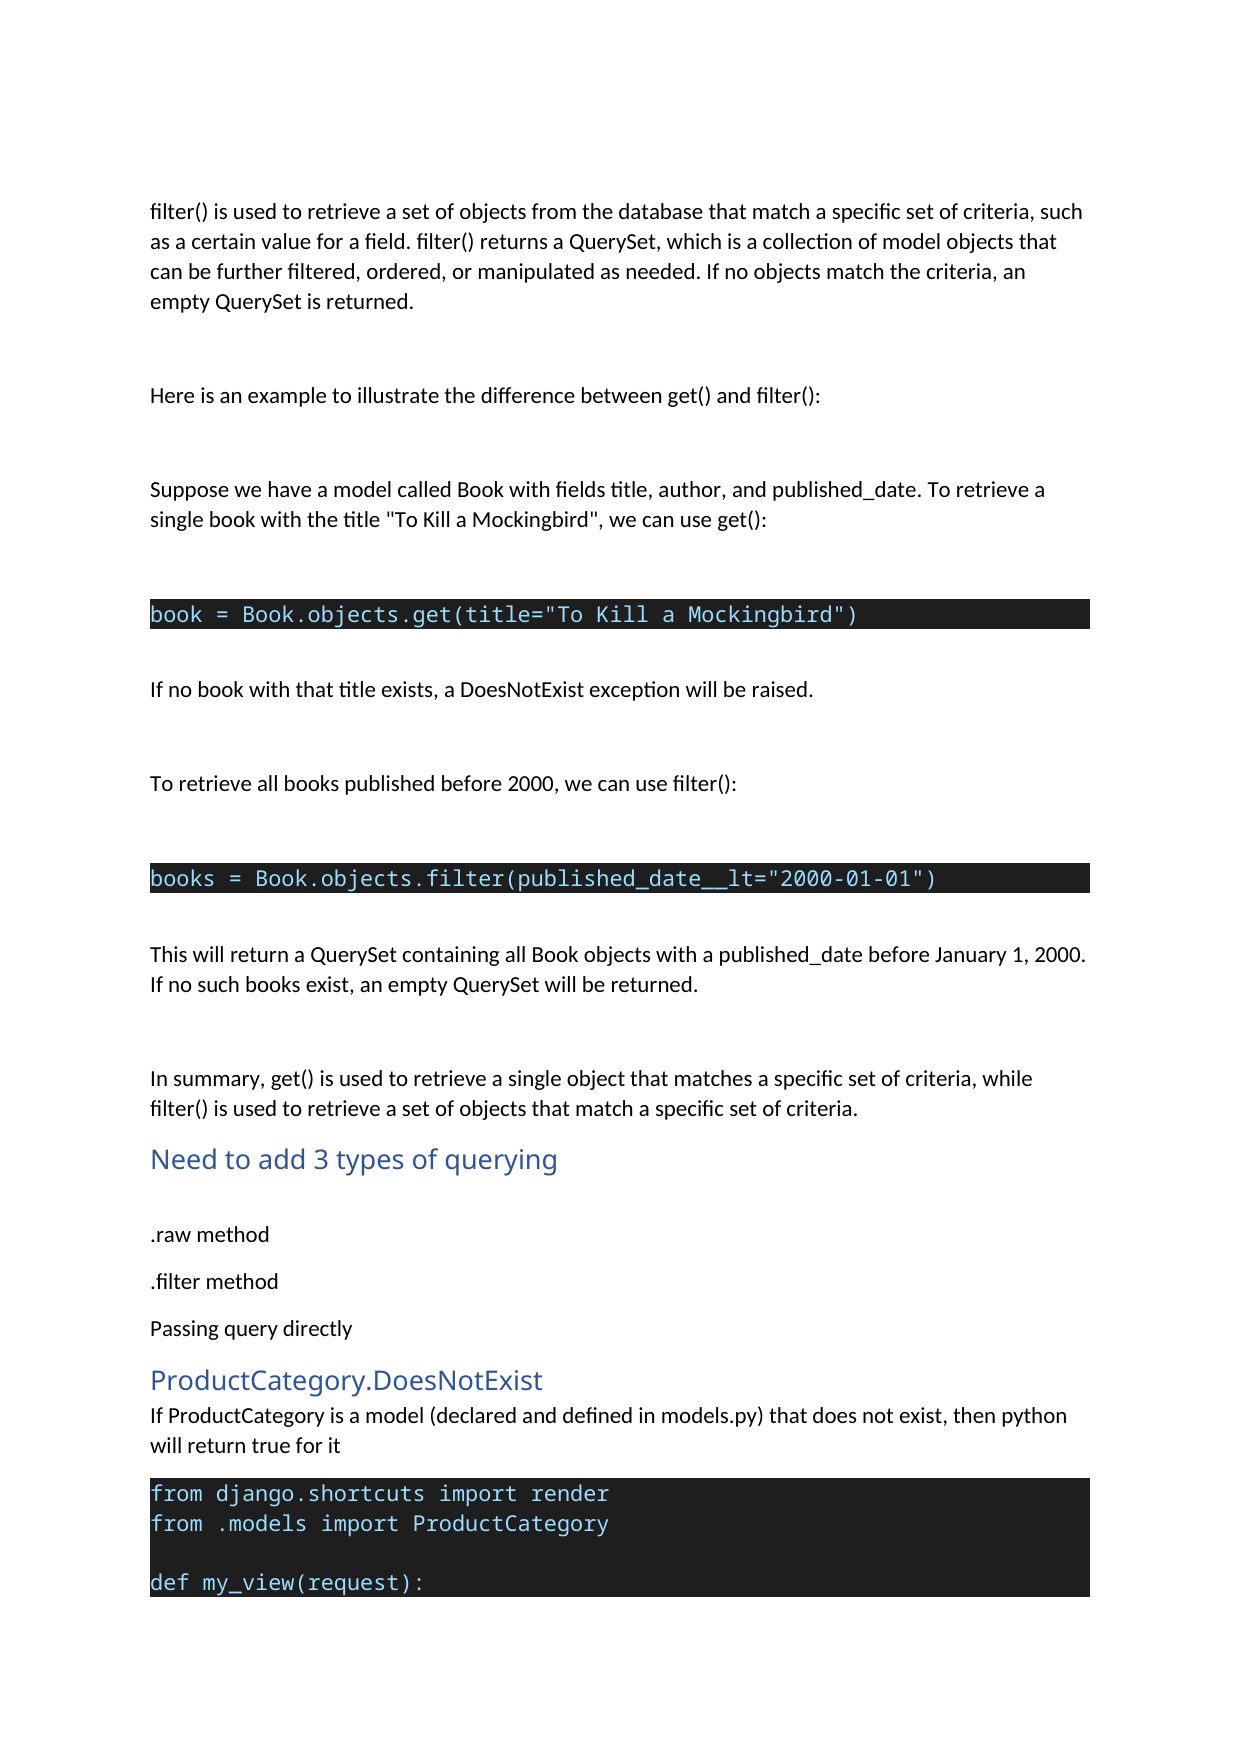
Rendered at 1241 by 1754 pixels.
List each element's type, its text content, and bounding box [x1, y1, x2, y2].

text def my_view(request): [150, 1567, 1090, 1597]
text If no book with that title exists, a DoesNotExist exception will be raised. [150, 676, 1090, 704]
text Here is an example to illustrate the difference between get() and filter(): [150, 381, 1090, 409]
text from .models import ProductCategory [150, 1508, 1090, 1537]
text Suppose we have a model called Book with fields title, author, and published_date. To retrieve a single book with the title "To Kill a Mockingbird", we can use get(): [150, 475, 1090, 533]
text If ProductCategory is a model (declared and defined in models.py) that does not exist, then python will return true for it [150, 1401, 1090, 1459]
text In summary, get() is used to retrieve a single object that matches a specific set of criteria, while filter() is used to retrieve a set of objects that match a specific set of criteria. [150, 1064, 1090, 1122]
text This will return a QuerySet containing all Book objects with a published_date before January 1, 2000. If no such books exist, an empty QuerySet will be returned. [150, 940, 1090, 998]
text from django.shortcuts import render [150, 1478, 1090, 1508]
text books = Book.objects.filter(published_date__lt="2000-01-01") [150, 863, 1090, 893]
subtitle ProductCategory.DoesNotExist [150, 1361, 1090, 1398]
text .filter method [150, 1267, 1090, 1295]
text Passing query directly [150, 1314, 1090, 1342]
text .raw method [150, 1220, 1090, 1248]
text book = Book.objects.get(title="To Kill a Mockingbird") [150, 599, 1090, 629]
subtitle Need to add 3 types of querying [150, 1141, 1090, 1217]
text To retrieve all books published before 2000, we can use filter(): [150, 769, 1090, 797]
